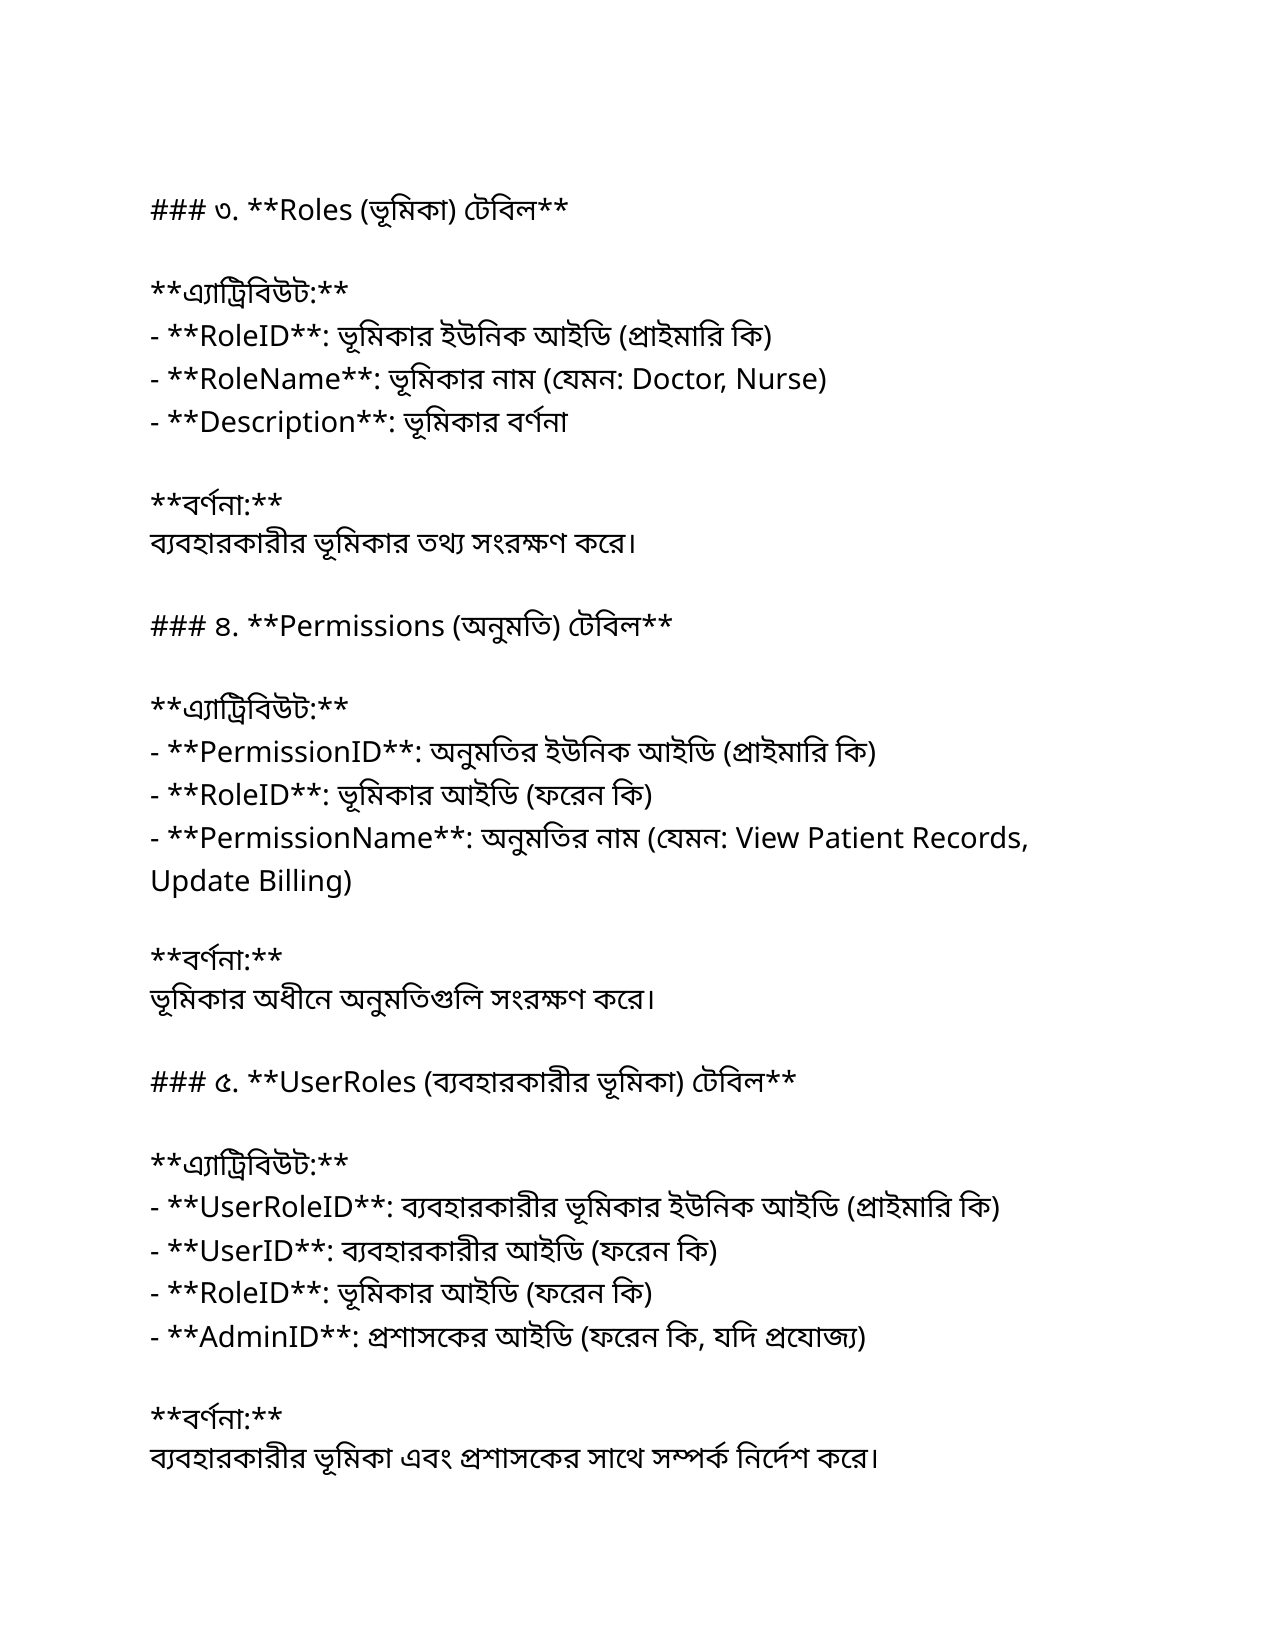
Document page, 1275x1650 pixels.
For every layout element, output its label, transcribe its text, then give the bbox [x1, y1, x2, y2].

text **এ্যাট্রিবিউট:** [150, 1144, 1125, 1187]
text - **PermissionName**: অনুমতির নাম (যেমন: View Patient Records, Update Billing) [150, 817, 1125, 900]
text ### ৪. **Permissions (অনুমতি) টেবিল** [150, 606, 1125, 648]
text ### ৫. **UserRoles (ব্যবহারকারীর ভূমিকা) টেবিল** [150, 1061, 1125, 1104]
text - **PermissionID**: অনুমতির ইউনিক আইডি (প্রাইমারি কি) [150, 731, 1125, 774]
text ### ৩. **Roles (ভূমিকা) টেবিল** [150, 190, 1125, 233]
text - **RoleName**: ভূমিকার নাম (যেমন: Doctor, Nurse) [150, 358, 1125, 401]
text - **RoleID**: ভূমিকার আইডি (ফরেন কি) [150, 1273, 1125, 1316]
text **বর্ণনা:** [150, 484, 1125, 527]
text **বর্ণনা:** [150, 940, 1125, 983]
text **এ্যাট্রিবিউট:** [150, 688, 1125, 731]
text **এ্যাট্রিবিউট:** [150, 272, 1125, 315]
text ব্যবহারকারীর ভূমিকার তথ্য সংরক্ষণ করে। [150, 527, 1125, 566]
text ভূমিকার অধীনে অনুমতিগুলি সংরক্ষণ করে। [150, 983, 1125, 1021]
text - **Description**: ভূমিকার বর্ণনা [150, 401, 1125, 444]
text **বর্ণনা:** [150, 1398, 1125, 1442]
text - **RoleID**: ভূমিকার আইডি (ফরেন কি) [150, 774, 1125, 817]
text ব্যবহারকারীর ভূমিকা এবং প্রশাসকের সাথে সম্পর্ক নির্দেশ করে। [150, 1442, 1125, 1480]
text - **UserRoleID**: ব্যবহারকারীর ভূমিকার ইউনিক আইডি (প্রাইমারি কি) [150, 1187, 1125, 1230]
text - **UserID**: ব্যবহারকারীর আইডি (ফরেন কি) [150, 1230, 1125, 1273]
text - **AdminID**: প্রশাসকের আইডি (ফরেন কি, যদি প্রযোজ্য) [150, 1316, 1125, 1359]
text - **RoleID**: ভূমিকার ইউনিক আইডি (প্রাইমারি কি) [150, 315, 1125, 358]
